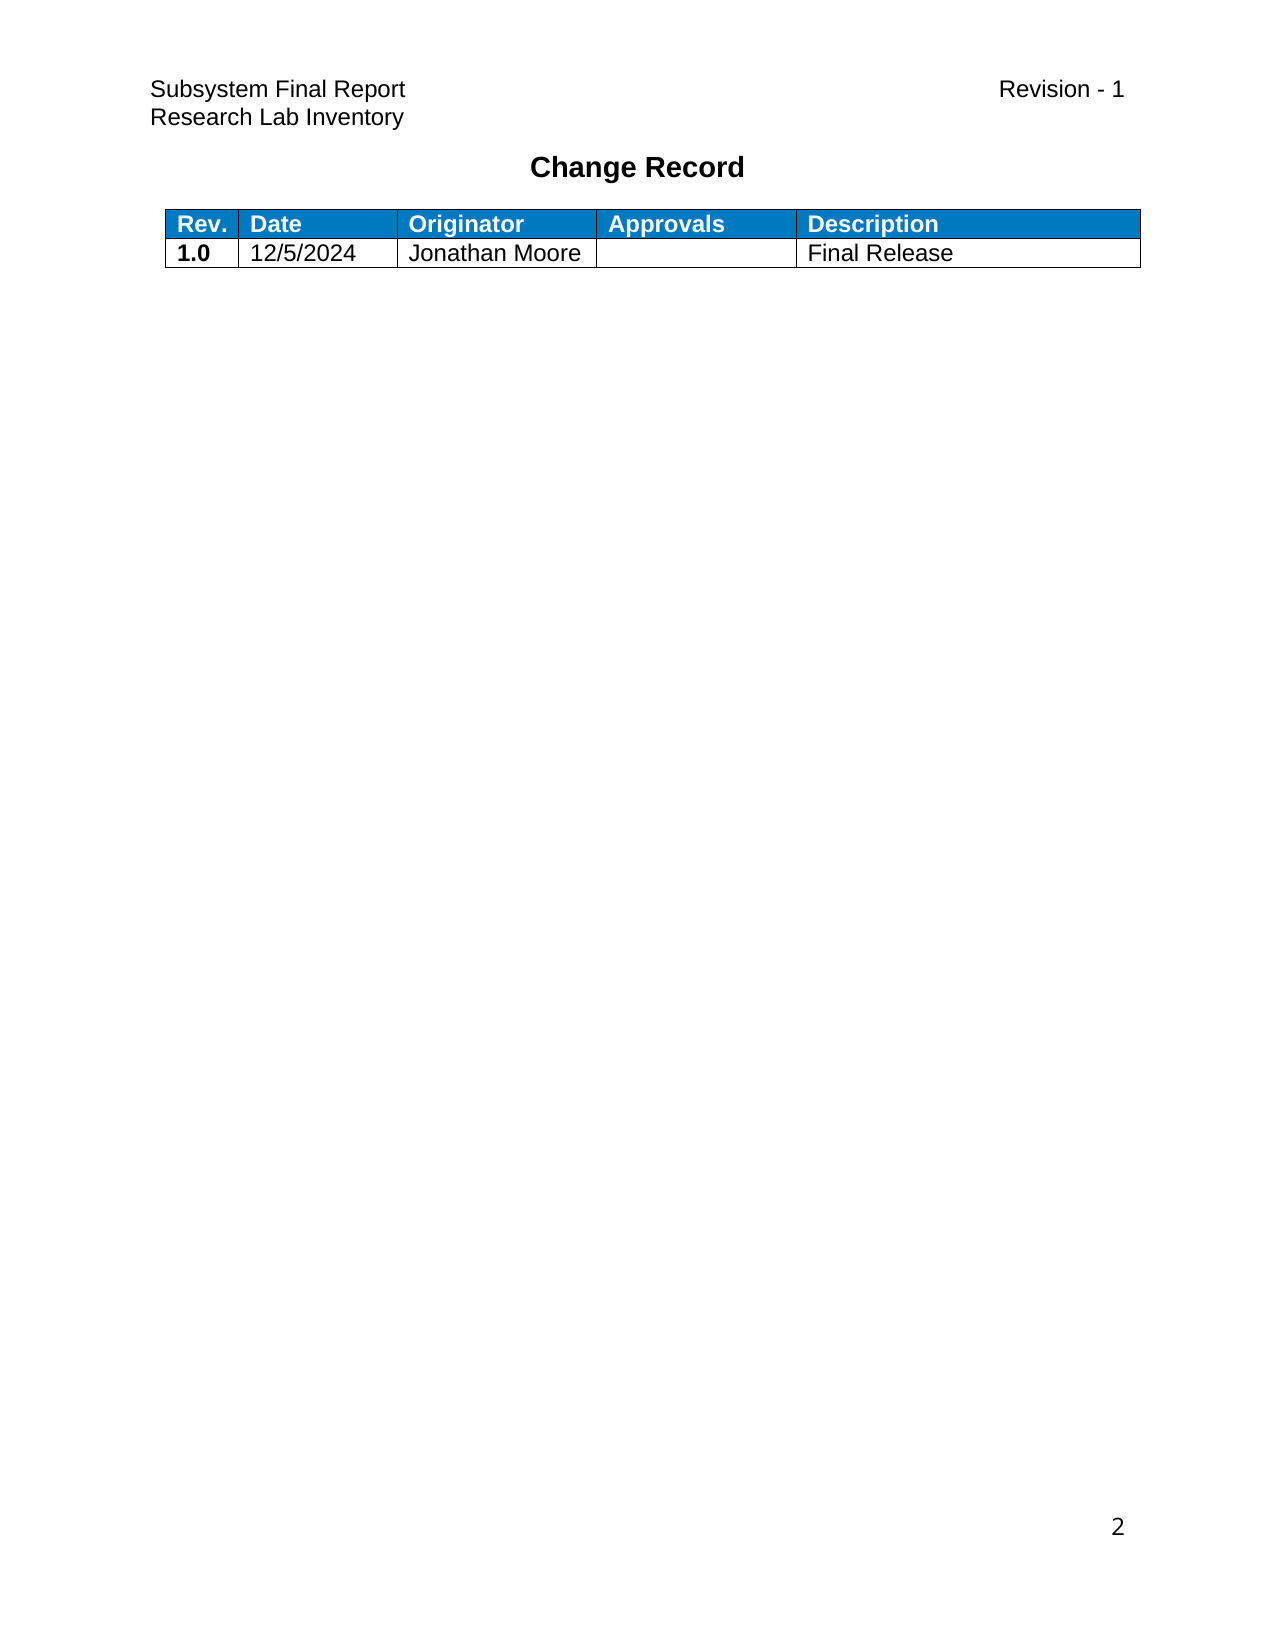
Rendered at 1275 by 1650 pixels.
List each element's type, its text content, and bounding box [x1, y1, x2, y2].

table_header Rev. [166, 210, 238, 238]
table_cell Final Release [797, 239, 1140, 267]
table_cell Jonathan Moore [398, 239, 596, 267]
table_header Originator [398, 210, 596, 238]
table_header Date [239, 210, 397, 238]
table_cell 1.0 [166, 239, 238, 267]
table_header Approvals [597, 210, 796, 238]
table_header Description [797, 210, 1140, 238]
table_cell 12/5/2024 [239, 239, 397, 267]
text Change Record [150, 150, 1125, 183]
table_cell [597, 239, 796, 267]
